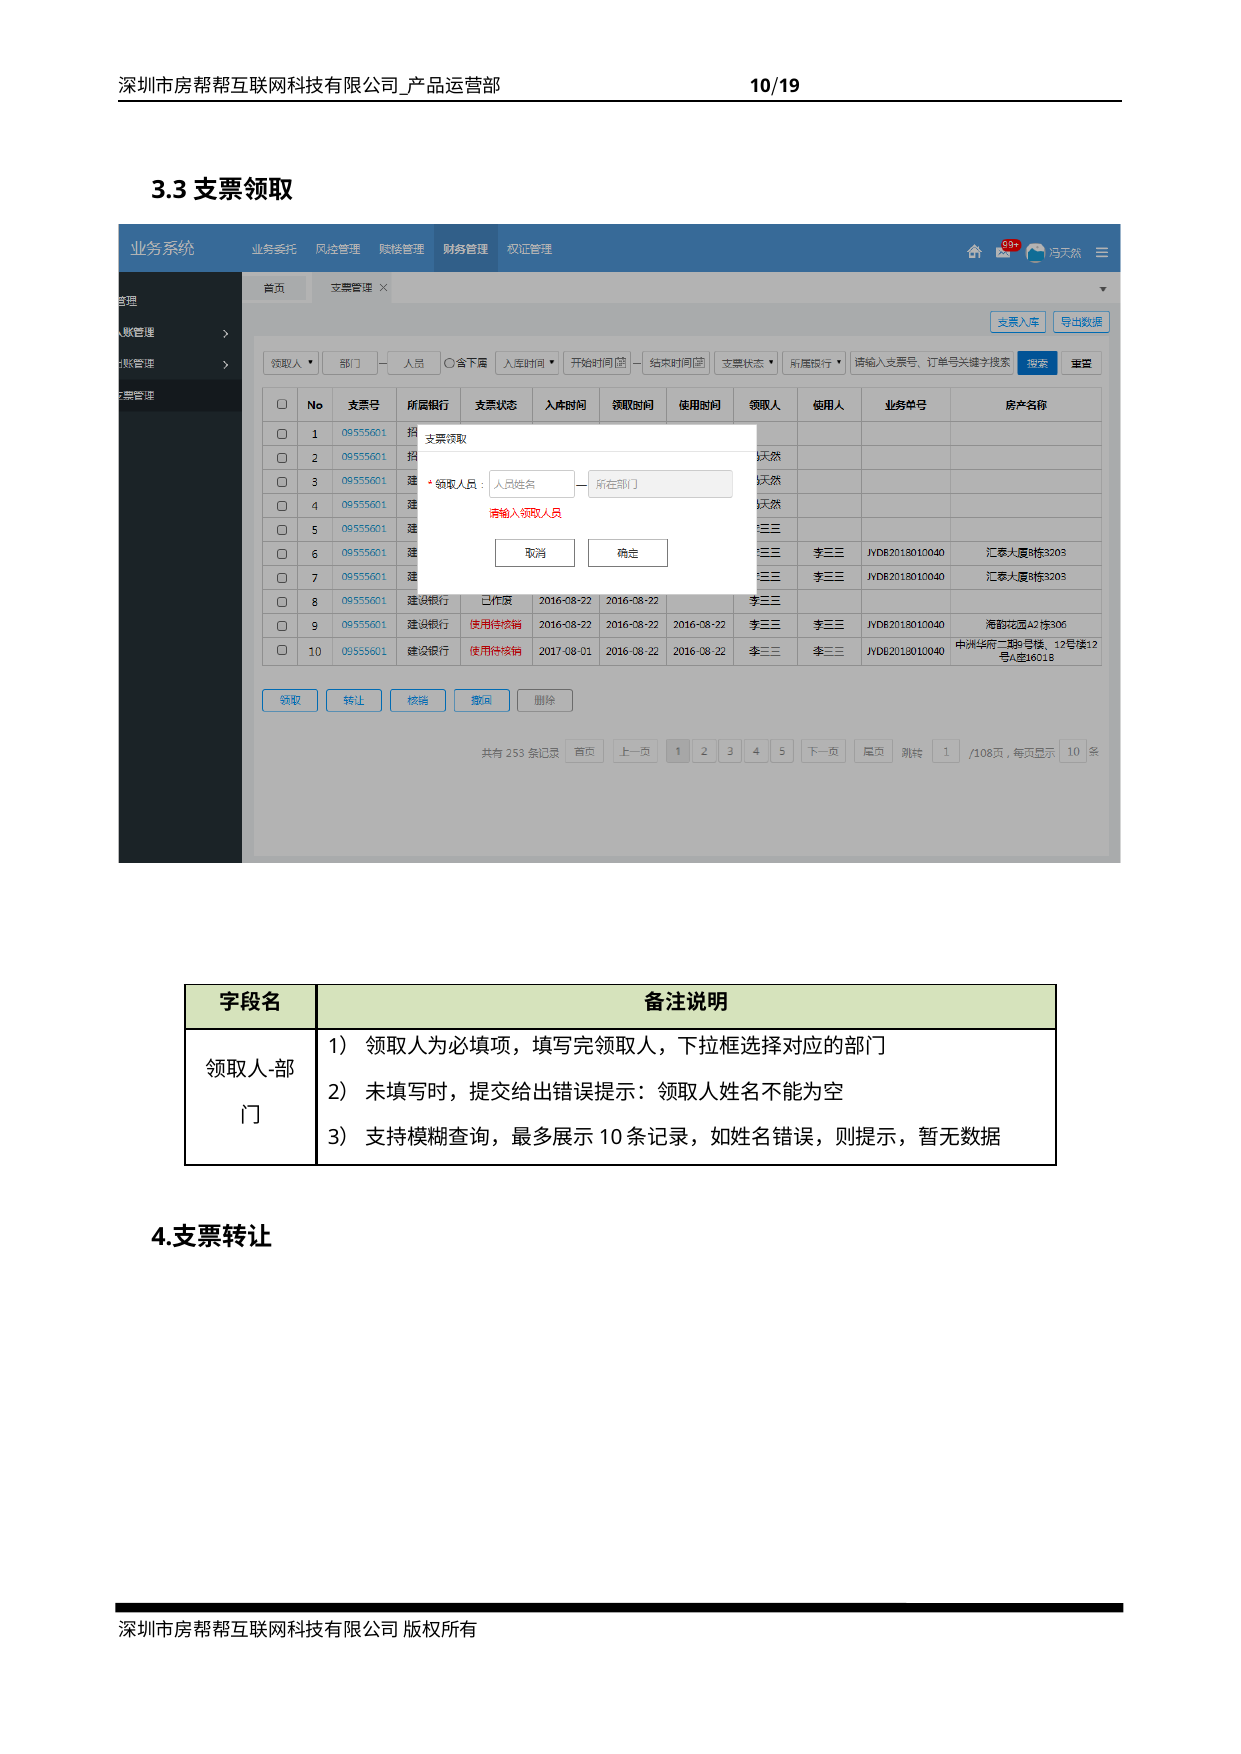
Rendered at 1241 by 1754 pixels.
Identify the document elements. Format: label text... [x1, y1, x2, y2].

table_header 字段名 [186, 985, 315, 1028]
table_header 备注说明 [318, 985, 1055, 1028]
table_cell 领取人-部门 [186, 1030, 315, 1163]
subtitle 4.支票转让 [151, 1217, 1122, 1253]
picture [118, 224, 1121, 863]
table_cell 领取人为必填项，填写完领取人，下拉框选择对应的部门 未填写时，提交给出错误提示：领取人姓名不能为空 支持模糊查询，最多展示10条记录，如姓名错误，则提示，暂无数据 [318, 1030, 1055, 1163]
subtitle 3.3 支票领取 [151, 170, 1122, 206]
